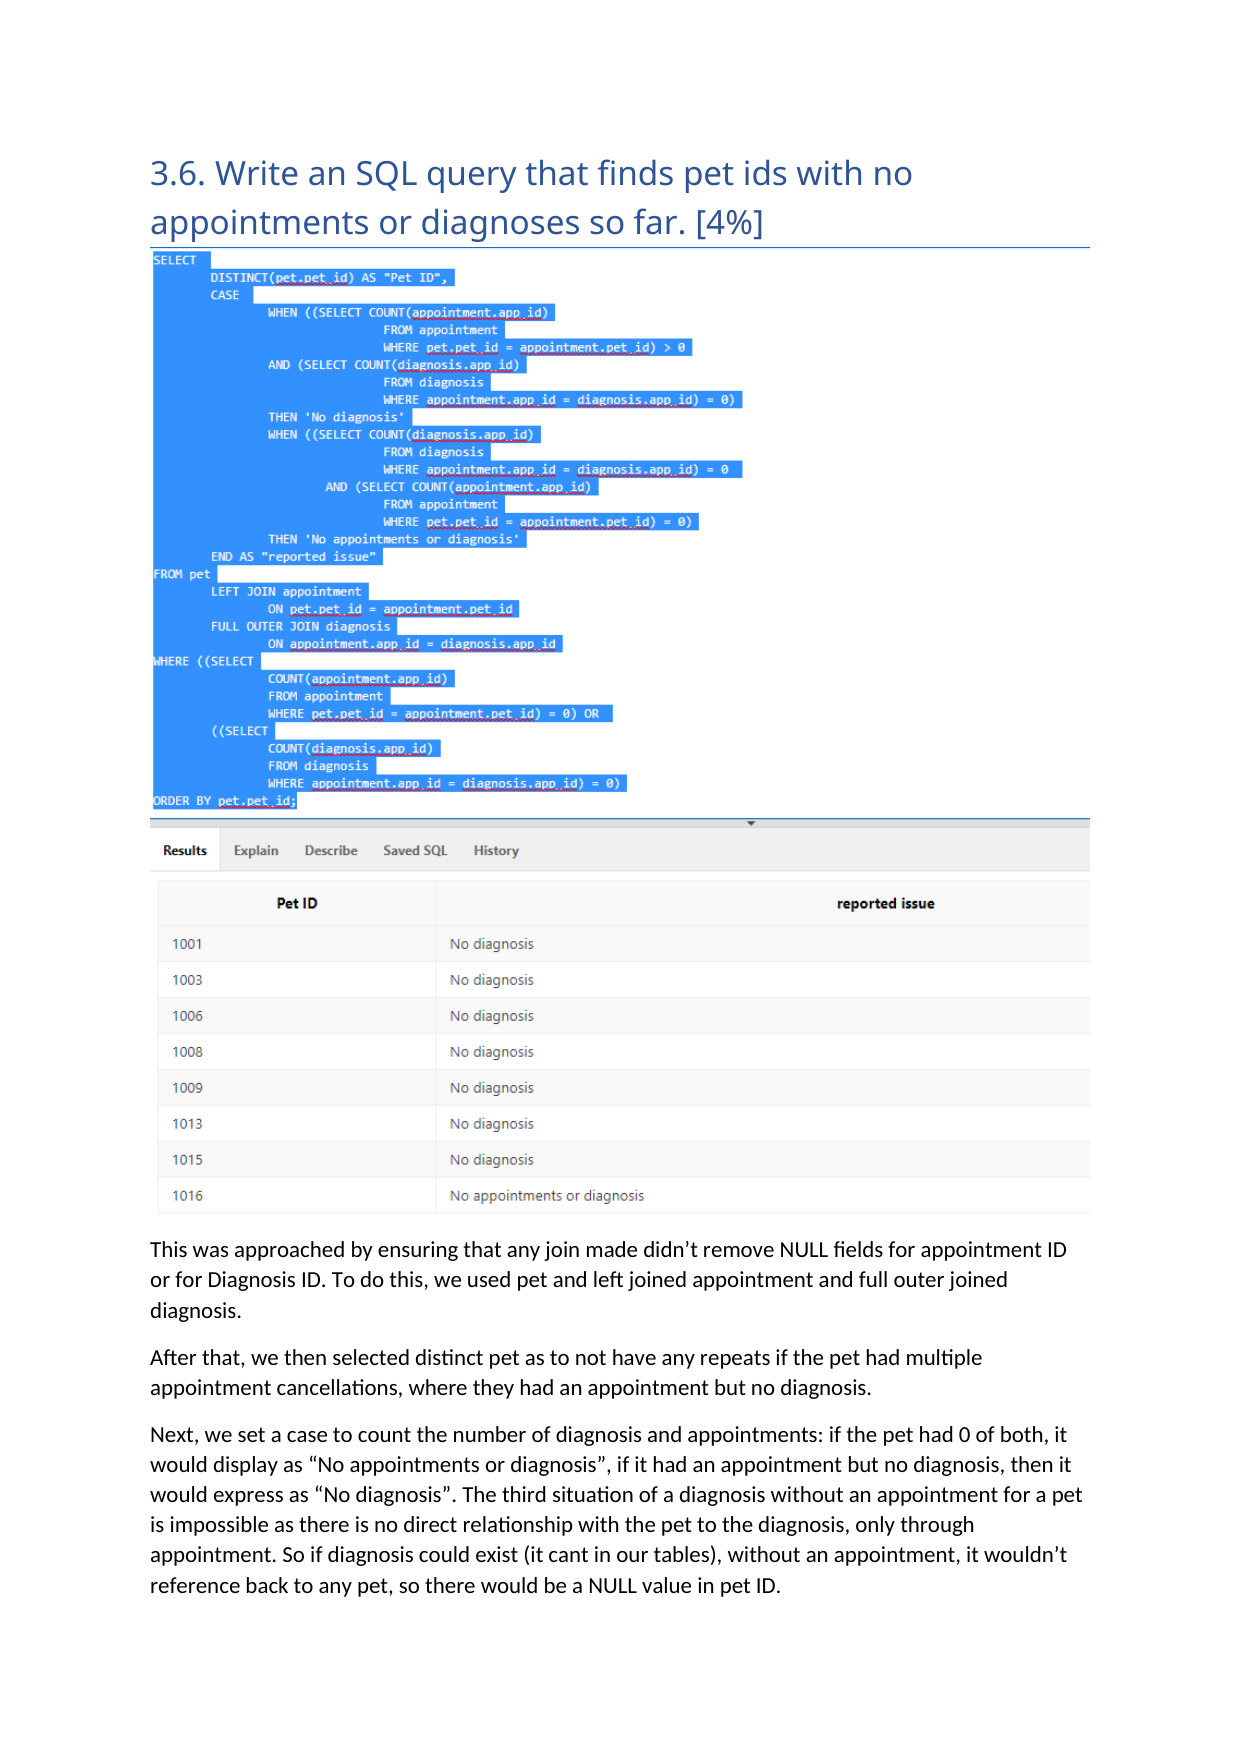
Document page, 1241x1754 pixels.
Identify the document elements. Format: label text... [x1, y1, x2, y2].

text This was approached by ensuring that any join made didn’t remove NULL fields for appointment ID or for Diagnosis ID. To do this, we used pet and left joined appointment and full outer joined diagnosis. [150, 1235, 1090, 1324]
subtitle Write an SQL query that finds pet ids with no appointments or diagnoses so far. [4%] [150, 150, 1090, 244]
picture [150, 247, 1091, 1217]
text Next, we set a case to count the number of diagnosis and appointments: if the pet had 0 of both, it would display as “No appointments or diagnosis”, if it had an appointment but no diagnosis, then it would express as “No diagnosis”. The third situation of a diagnosis without an appointment for a pet is impossible as there is no direct relationship with the pet to the diagnosis, only through appointment. So if diagnosis could exist (it cant in our tables), without an appointment, it wouldn’t reference back to any pet, so there would be a NULL value in pet ID. [150, 1420, 1090, 1599]
text After that, we then selected distinct pet as to not have any repeats if the pet had multiple appointment cancellations, where they had an appointment but no diagnosis. [150, 1343, 1090, 1401]
